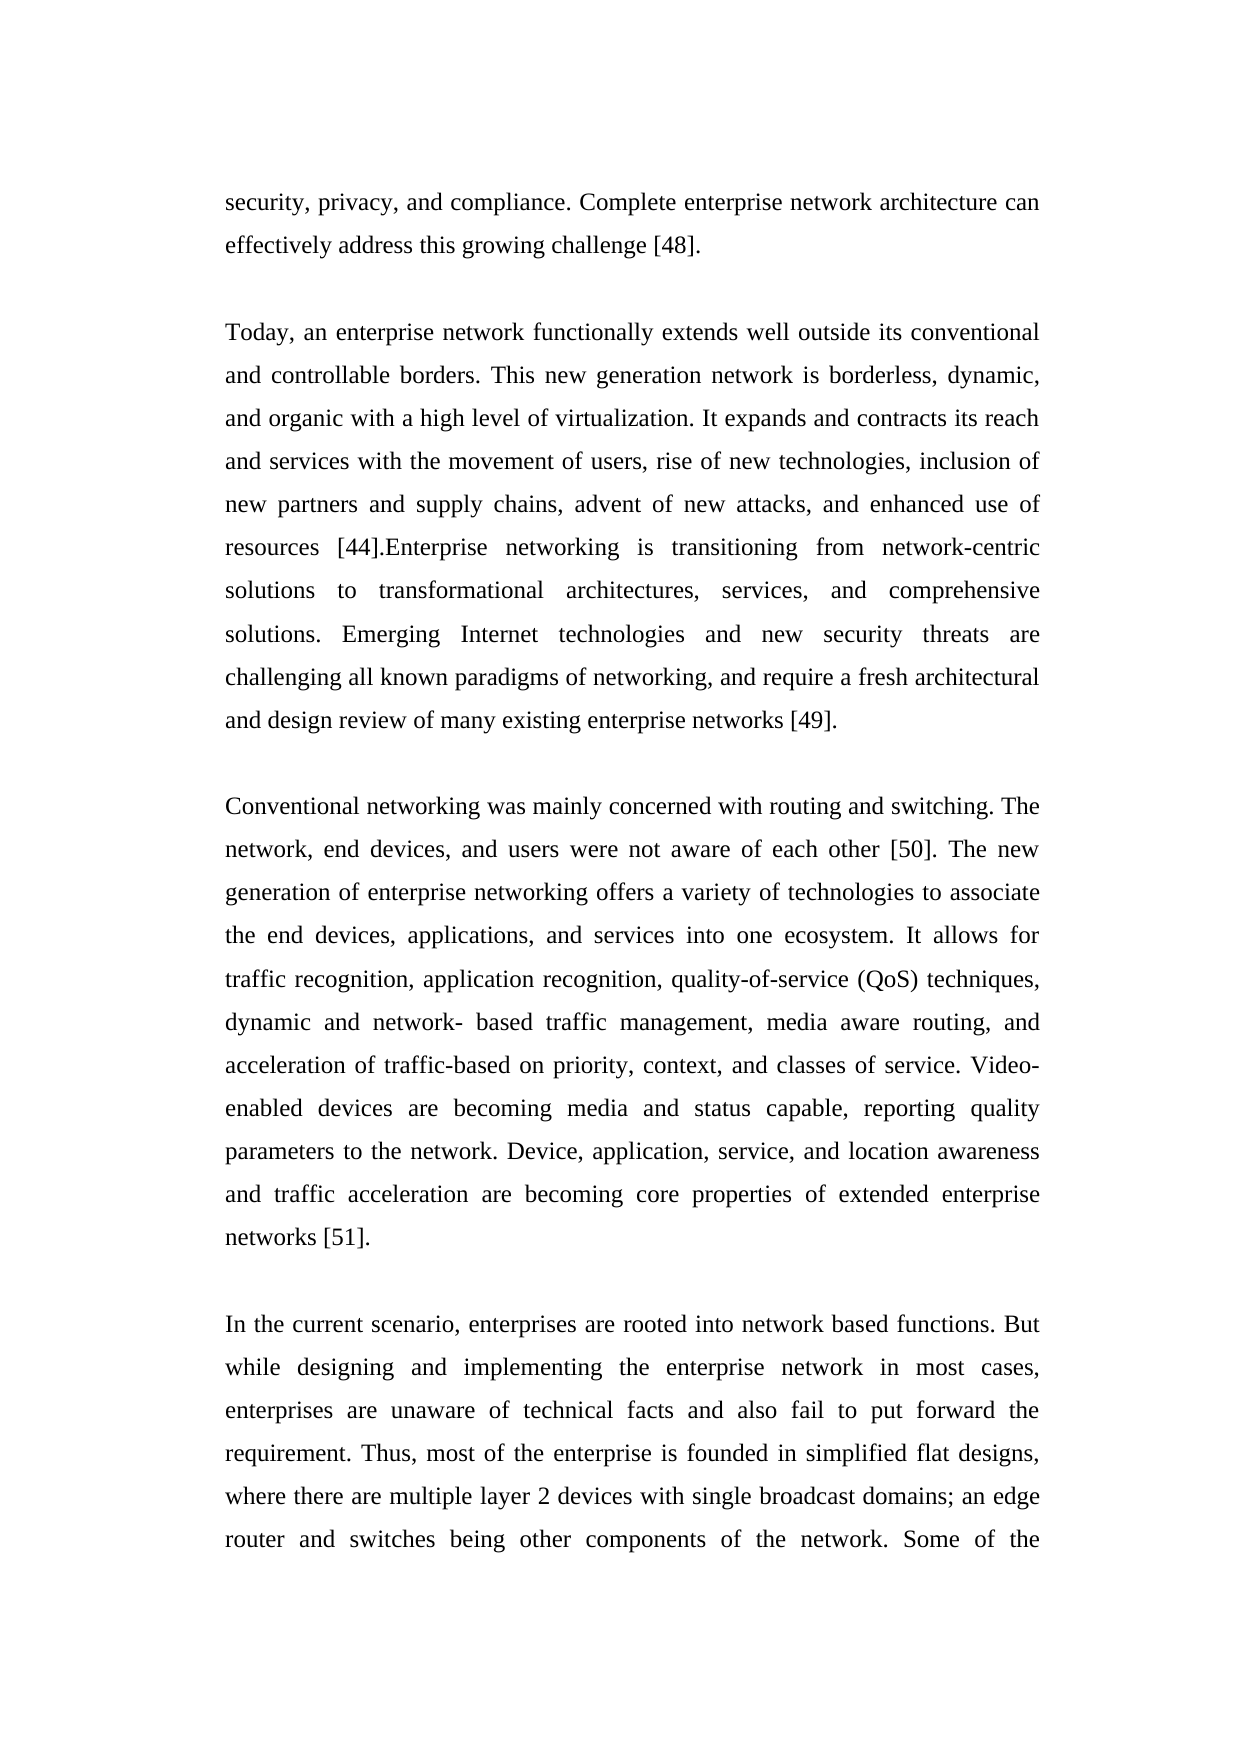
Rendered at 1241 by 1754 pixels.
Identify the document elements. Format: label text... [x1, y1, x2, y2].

text Conventional networking was mainly concerned with routing and switching. The network, end devices, and users were not aware of each other [50]. The new generation of enterprise networking offers a variety of technologies to associate the end devices, applications, and services into one ecosystem. It allows for traffic recognition, application recognition, quality-of-service (QoS) techniques, dynamic and network- based traffic management, media aware routing, and acceleration of traffic-based on priority, context, and classes of service. Video-enabled devices are becoming media and status capable, reporting quality parameters to the network. Device, application, service, and location awareness and traffic acceleration are becoming core properties of extended enterprise networks [51]. [225, 791, 1041, 1251]
text Today, an enterprise network functionally extends well outside its conventional and controllable borders. This new generation network is borderless, dynamic, and organic with a high level of virtualization. It expands and contracts its reach and services with the movement of users, rise of new technologies, inclusion of new partners and supply chains, advent of new attacks, and enhanced use of resources [44].Enterprise networking is transitioning from network-centric solutions to transformational architectures, services, and comprehensive solutions. Emerging Internet technologies and new security threats are challenging all known paradigms of networking, and require a fresh architectural and design review of many existing enterprise networks [49]. [225, 317, 1041, 734]
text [225, 1309, 1041, 1553]
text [225, 187, 1041, 259]
